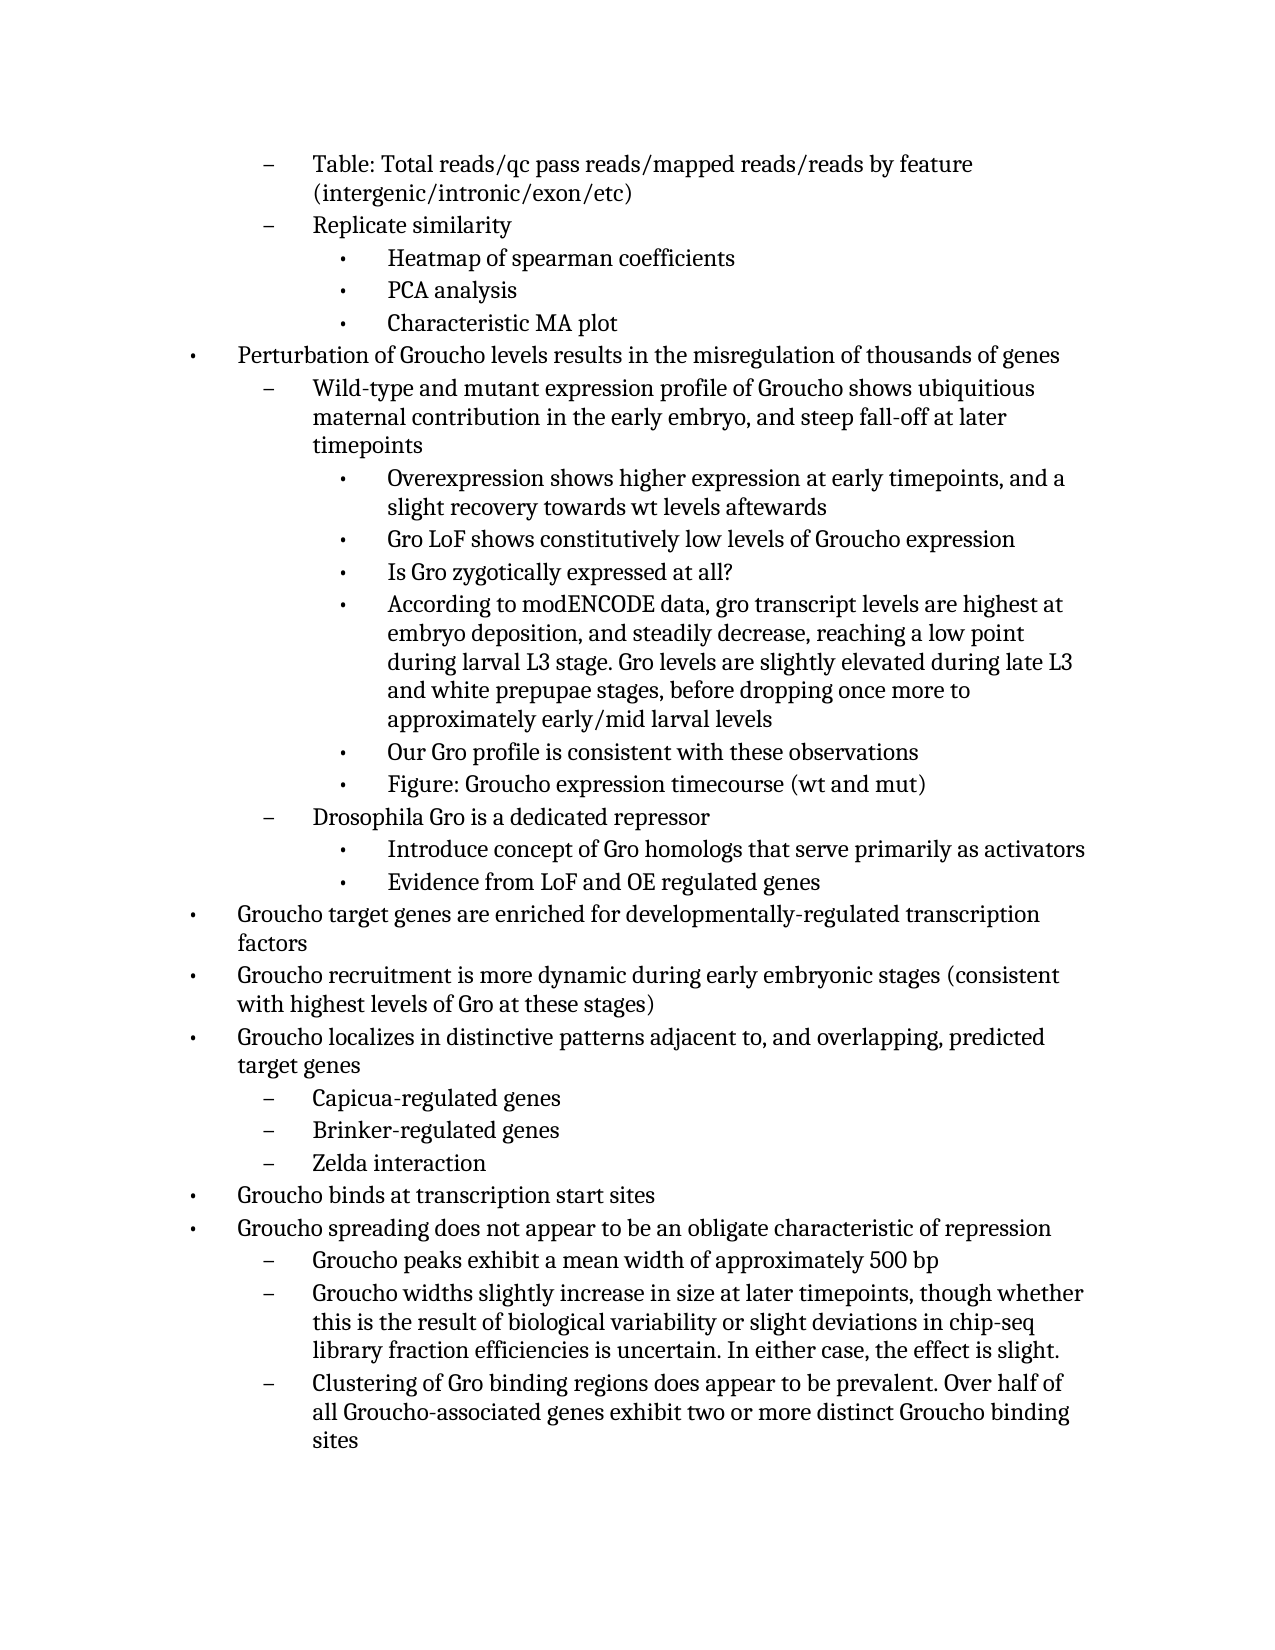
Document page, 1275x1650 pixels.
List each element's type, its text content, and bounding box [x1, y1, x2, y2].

list Replicate similarity [262, 211, 1087, 240]
list Heatmap of spearman coefficients [337, 244, 1087, 272]
list Is Gro zygotically expressed at all? [337, 557, 1087, 586]
list Groucho binds at transcription start sites [187, 1181, 1087, 1210]
list According to modENCODE data, gro transcript levels are highest at embryo deposition, and steadily decrease, reaching a low point during larval L3 stage. Gro levels are slightly elevated during late L3 and white prepupae stages, before dropping once more to approximately early/mid larval levels [337, 590, 1087, 734]
list Groucho peaks exhibit a mean width of approximately 500 bp [262, 1246, 1087, 1275]
list Figure: Groucho expression timecourse (wt and mut) [337, 770, 1087, 799]
list Clustering of Gro binding regions does appear to be prevalent. Over half of all Groucho-associated genes exhibit two or more distinct Groucho binding sites [262, 1369, 1087, 1455]
list Evidence from LoF and OE regulated genes [337, 867, 1087, 896]
list Groucho localizes in distinctive patterns adjacent to, and overlapping, predicted target genes [187, 1022, 1087, 1080]
list Wild-type and mutant expression profile of Groucho shows ubiquitious maternal contribution in the early embryo, and steep fall-off at later timepoints [262, 374, 1087, 460]
list Gro LoF shows constitutively low levels of Groucho expression [337, 525, 1087, 554]
list Capicua-regulated genes [262, 1084, 1087, 1112]
list Groucho widths slightly increase in size at later timepoints, though whether this is the result of biological variability or slight deviations in chip-seq library fraction efficiencies is uncertain. In either case, the effect is slight. [262, 1279, 1087, 1365]
list PCA analysis [337, 276, 1087, 305]
list Table: Total reads/qc pass reads/mapped reads/reads by feature (intergenic/intronic/exon/etc) [262, 150, 1087, 207]
list Drosophila Gro is a dedicated repressor [262, 802, 1087, 831]
list Groucho target genes are enriched for developmentally-regulated transcription factors [187, 900, 1087, 957]
list Perturbation of Groucho levels results in the misregulation of thousands of genes [187, 341, 1087, 370]
list Zelda interaction [262, 1149, 1087, 1177]
list Characteristic MA plot [337, 309, 1087, 337]
list Our Gro profile is consistent with these observations [337, 737, 1087, 766]
list Brinker-regulated genes [262, 1116, 1087, 1145]
list Introduce concept of Gro homologs that serve primarily as activators [337, 835, 1087, 864]
list Groucho recruitment is more dynamic during early embryonic stages (consistent with highest levels of Gro at these stages) [187, 961, 1087, 1019]
list Overexpression shows higher expression at early timepoints, and a slight recovery towards wt levels aftewards [337, 464, 1087, 521]
list Groucho spreading does not appear to be an obligate characteristic of repression [187, 1214, 1087, 1242]
